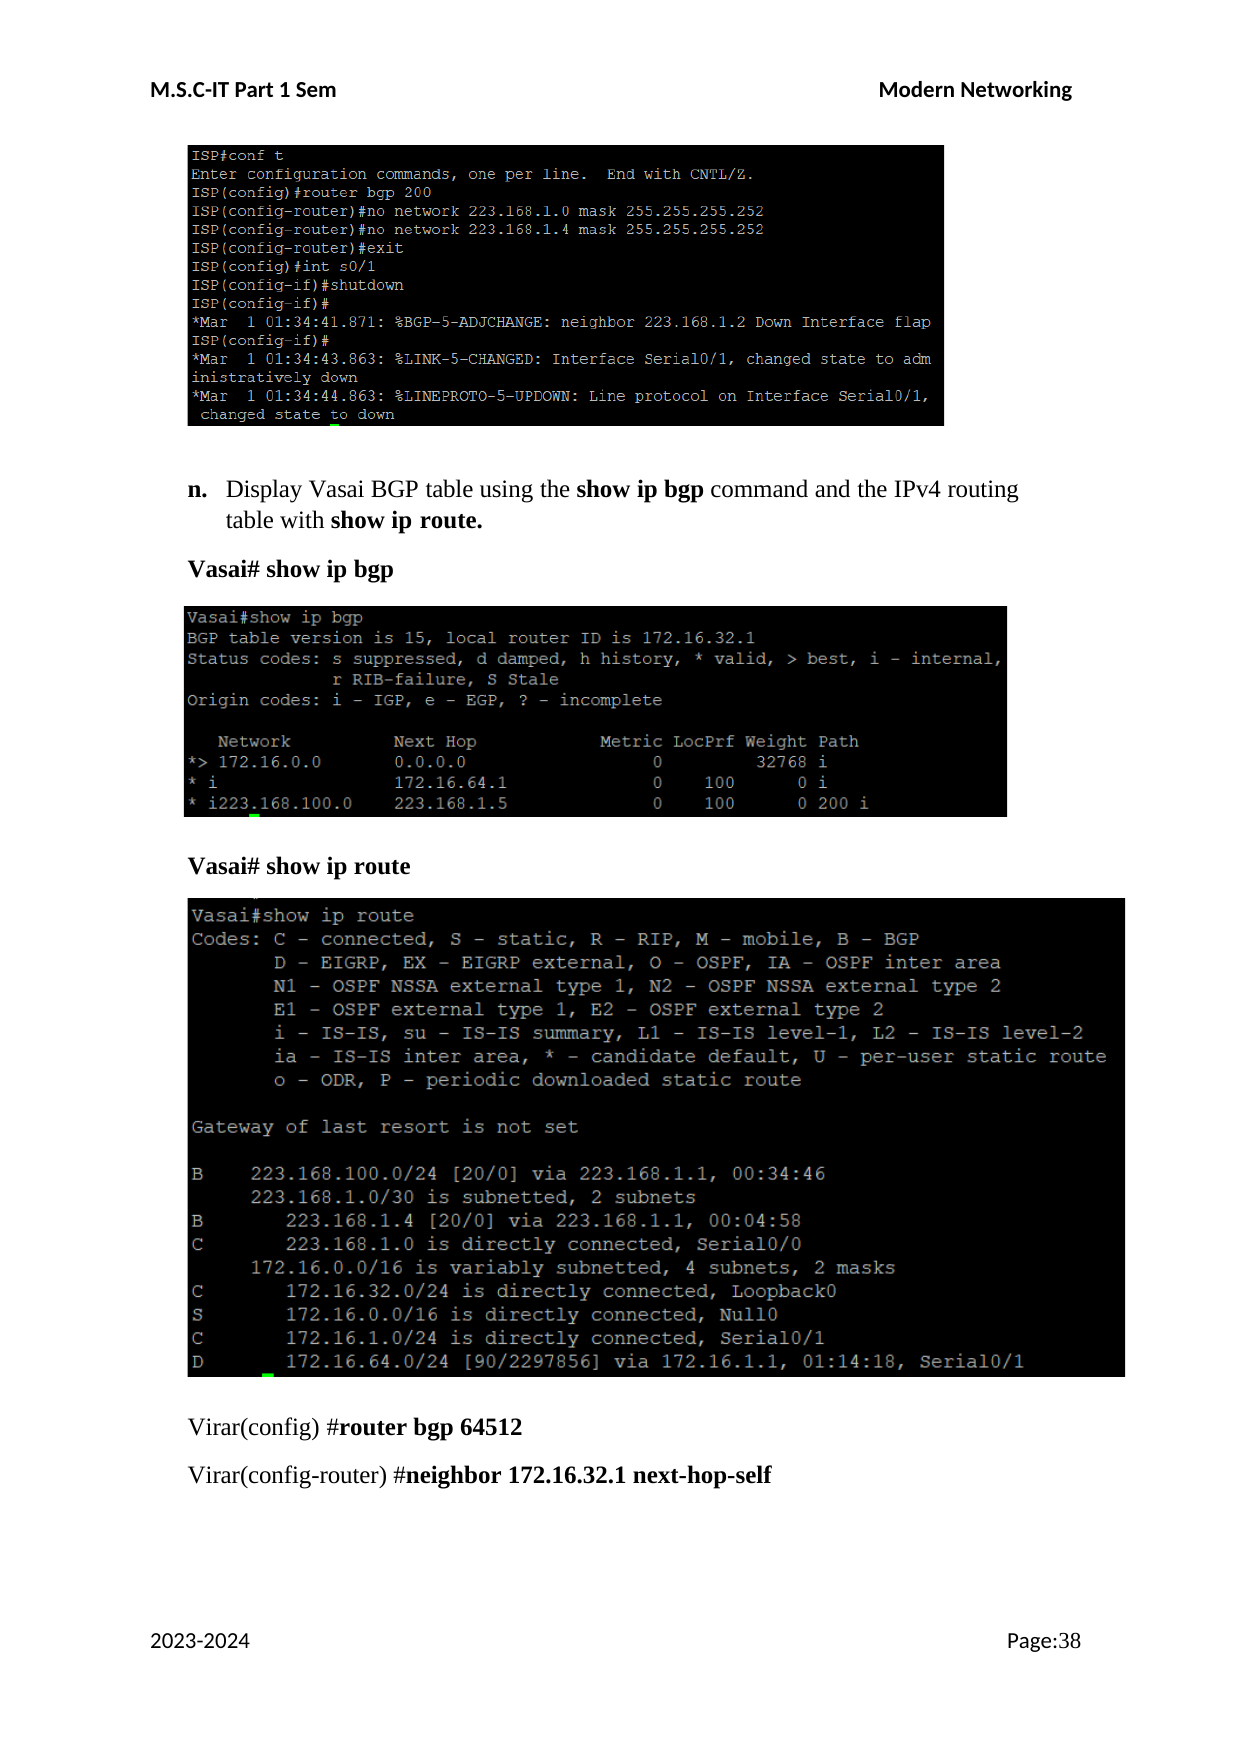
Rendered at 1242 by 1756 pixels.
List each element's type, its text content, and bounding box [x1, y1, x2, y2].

list Display Vasai BGP table using the show ip bgp command and the IPv4 routing table with show ip route. [187, 474, 1071, 533]
text Virar(config) #router bgp 64512 [187, 1412, 1148, 1441]
subtitle Vasai# show ip bgp [187, 554, 1148, 582]
picture [187, 145, 945, 426]
text Vasai# show ip route [187, 851, 1148, 880]
text Virar(config-router) #neighbor 172.16.32.1 next-hop-self [187, 1460, 1148, 1488]
picture [187, 898, 1125, 1377]
picture [183, 606, 1008, 817]
